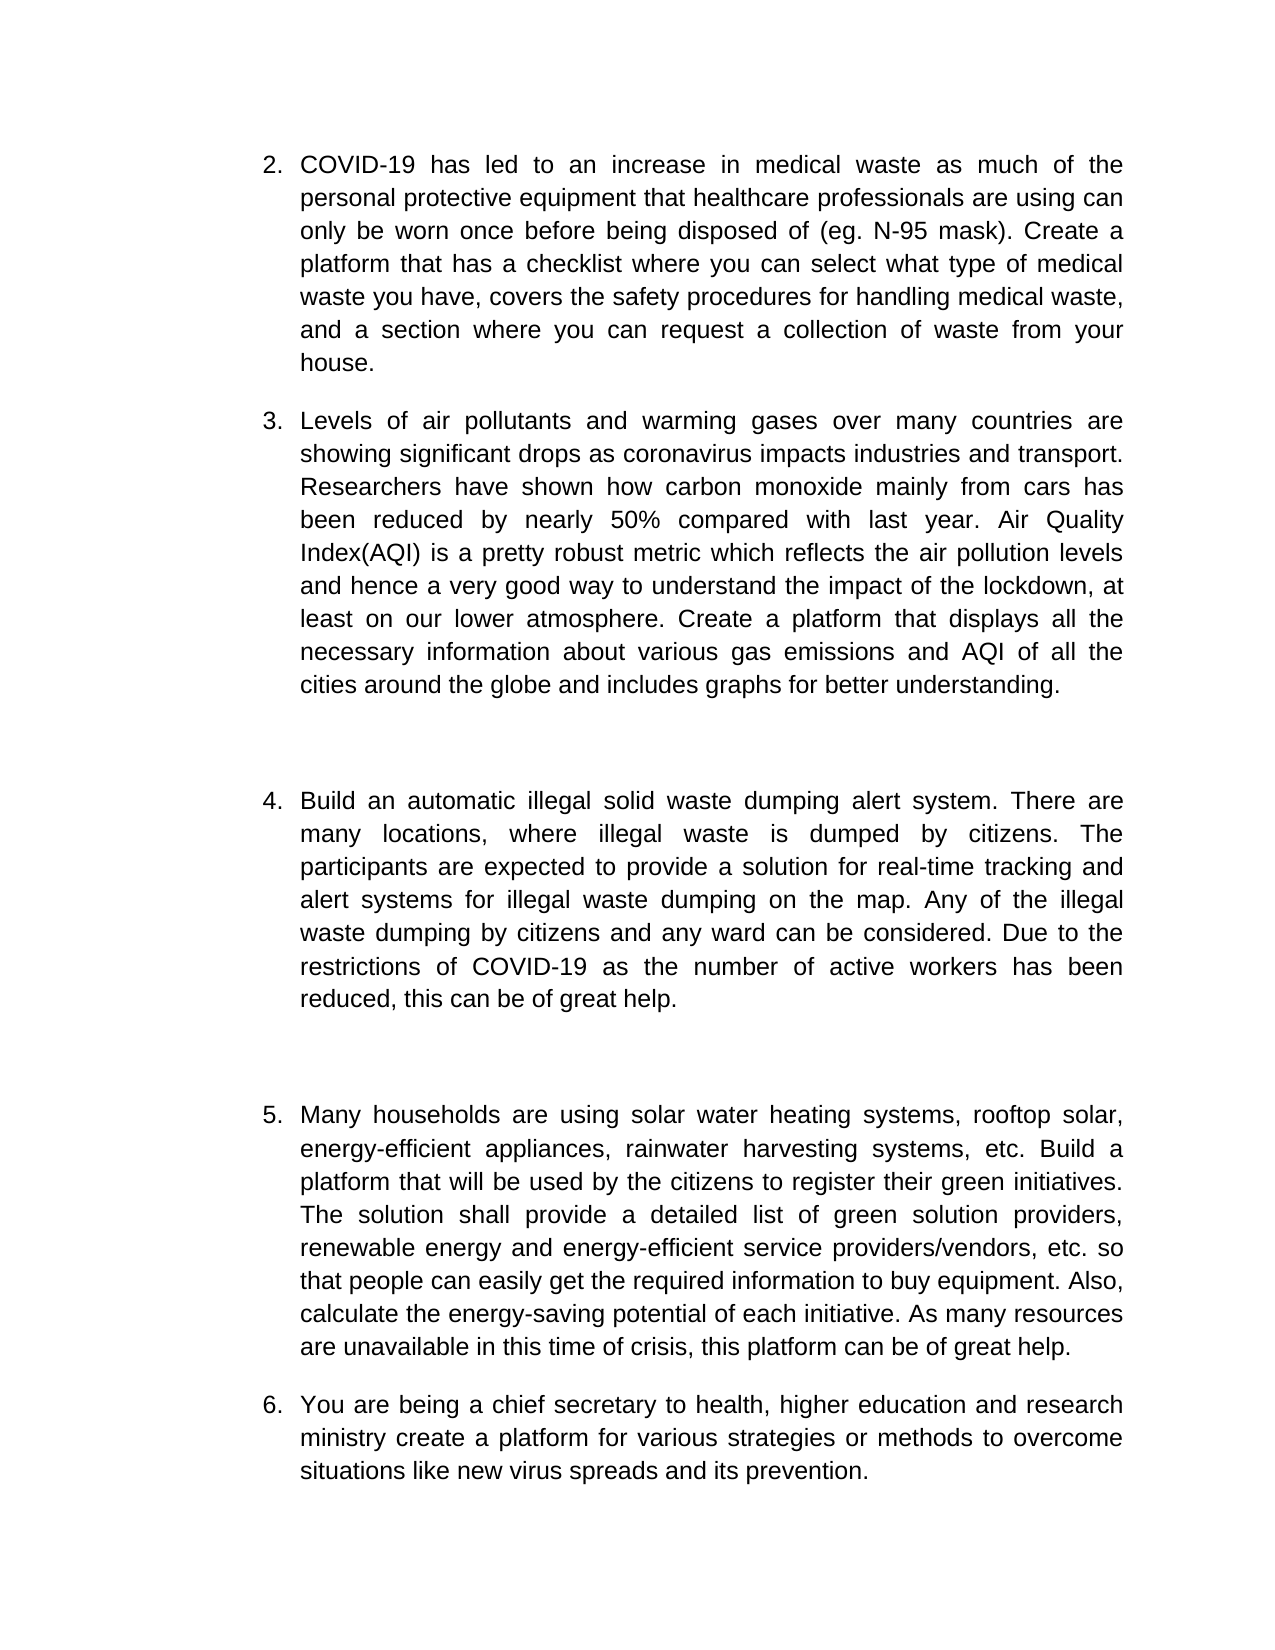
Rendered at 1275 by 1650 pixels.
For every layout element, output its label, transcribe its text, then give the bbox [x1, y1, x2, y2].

list Many households are using solar water heating systems, rooftop solar, energy-efficient appliances, rainwater harvesting systems, etc. Build a platform that will be used by the citizens to register their green initiatives. The solution shall provide a detailed list of green solution providers, renewable energy and energy-efficient service providers/vendors, etc. so that people can easily get the required information to buy equipment. Also, calculate the energy-saving potential of each initiative. As many resources are unavailable in this time of crisis, this platform can be of great help. [262, 1101, 1125, 1360]
list Levels of air pollutants and warming gases over many countries are showing significant drops as coronavirus impacts industries and transport. Researchers have shown how carbon monoxide mainly from cars has been reduced by nearly 50% compared with last year. Air Quality Index(AQI) is a pretty robust metric which reflects the air pollution levels and hence a very good way to understand the impact of the lockdown, at least on our lower atmosphere. Create a platform that displays all the necessary information about various gas emissions and AQI of all the cities around the globe and includes graphs for better understanding. [262, 406, 1125, 699]
list You are being a chief secretary to health, higher education and research ministry create a platform for various strategies or methods to overcome situations like new virus spreads and its prevention. [262, 1390, 1125, 1484]
list Build an automatic illegal solid waste dumping alert system. There are many locations, where illegal waste is dumped by citizens. The participants are expected to provide a solution for real-time tracking and alert systems for illegal waste dumping on the map. Any of the illegal waste dumping by citizens and any ward can be considered. Due to the restrictions of COVID-19 as the number of active workers has been reduced, this can be of great help. [262, 786, 1125, 1013]
list COVID-19 has led to an increase in medical waste as much of the personal protective equipment that healthcare professionals are using can only be worn once before being disposed of (eg. N-95 mask). Create a platform that has a checklist where you can select what type of medical waste you have, covers the safety procedures for handling medical waste, and a section where you can request a collection of waste from your house. [262, 150, 1125, 377]
